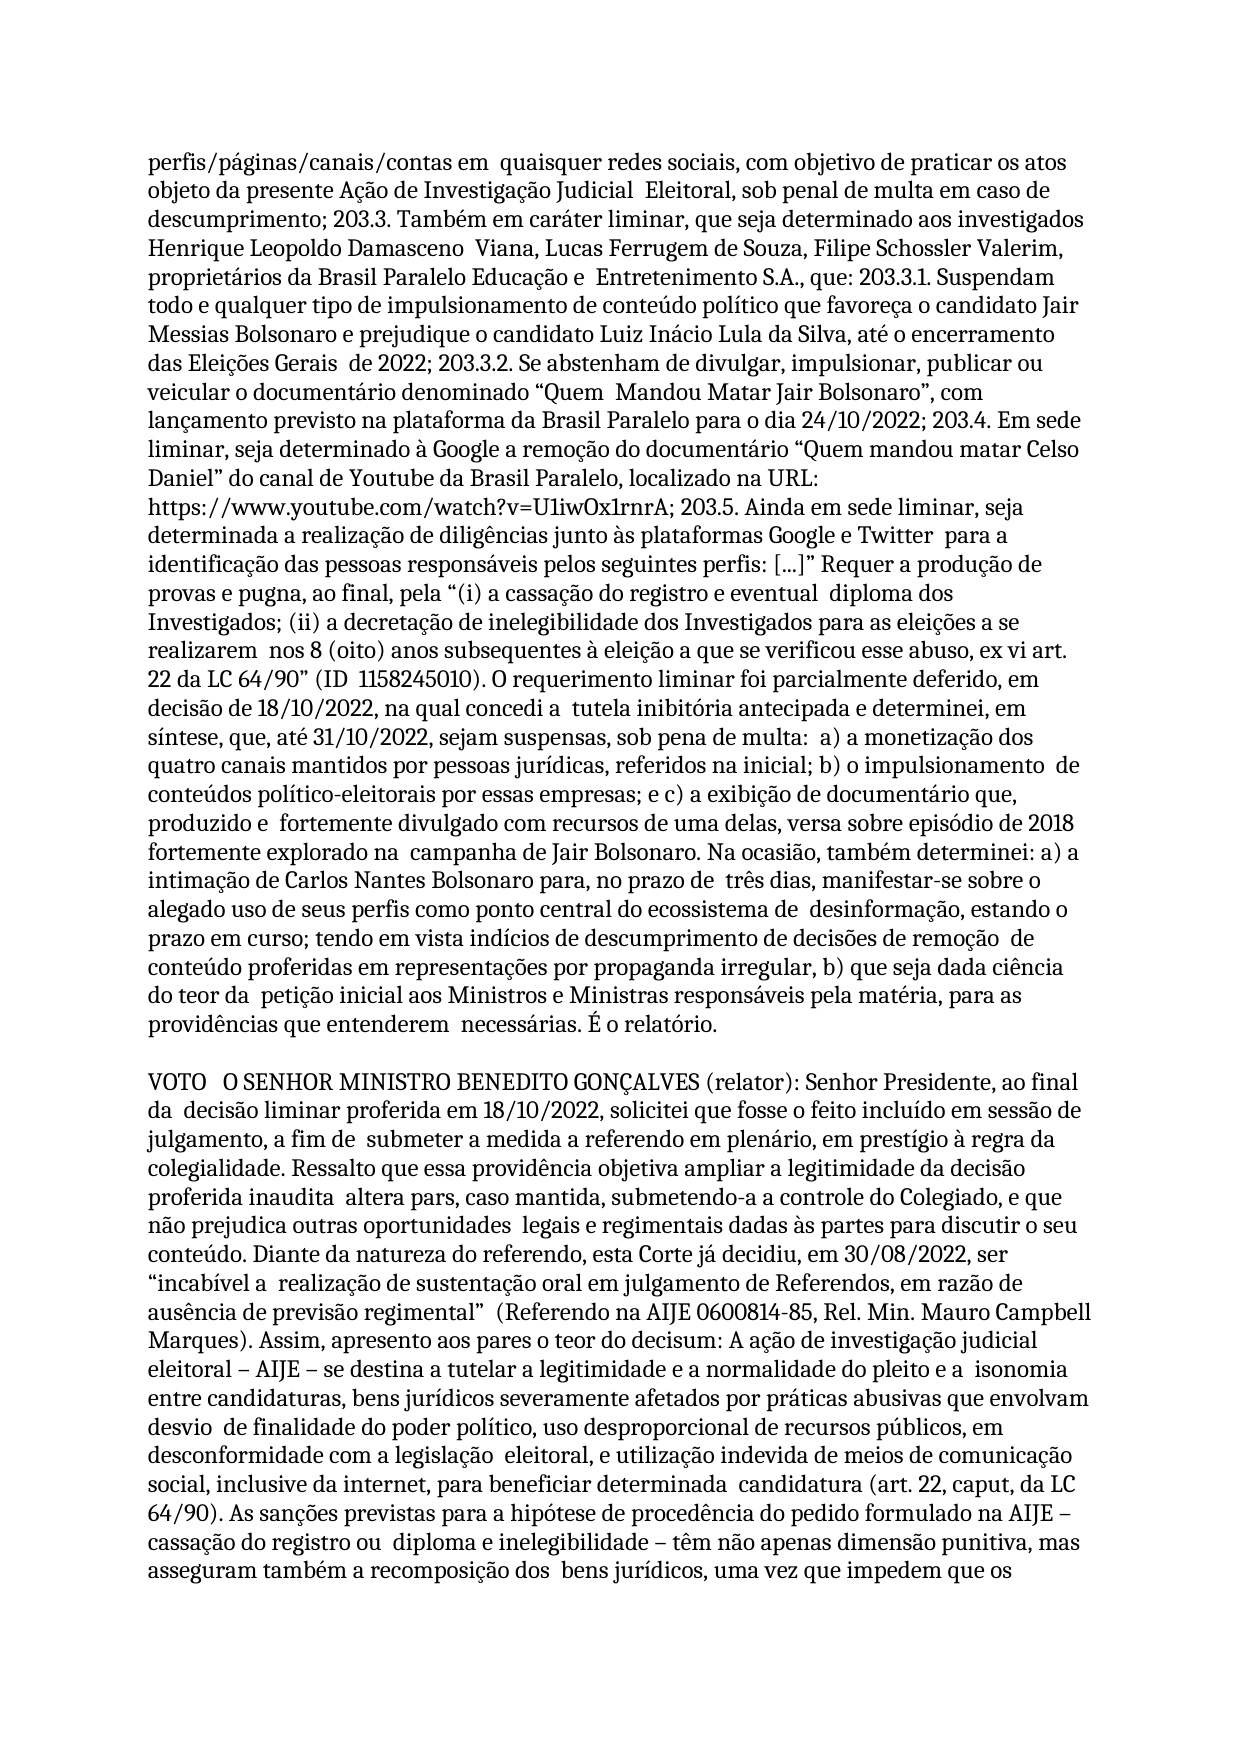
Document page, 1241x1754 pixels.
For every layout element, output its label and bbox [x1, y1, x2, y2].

text [148, 1068, 1093, 1585]
text [148, 148, 1093, 1039]
